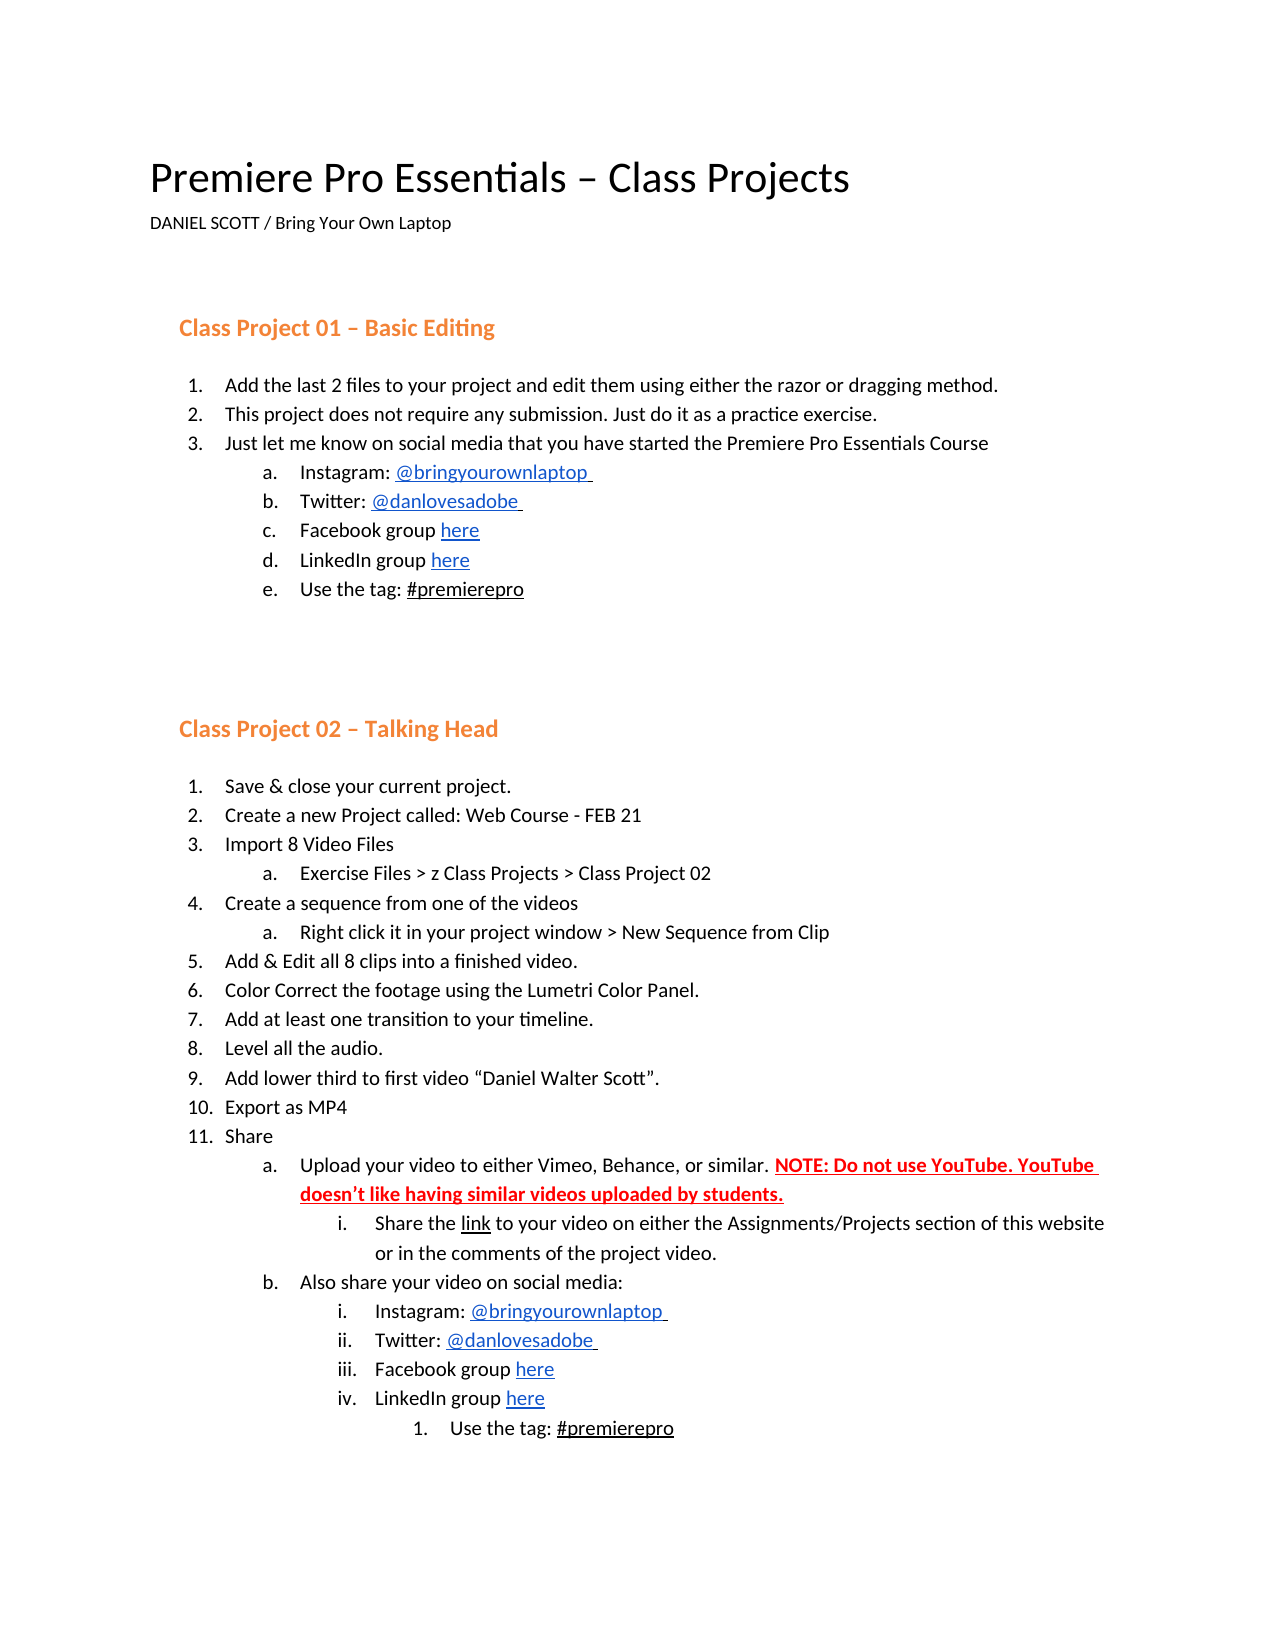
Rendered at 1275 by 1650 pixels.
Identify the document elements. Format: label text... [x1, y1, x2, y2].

list Twitter: @danlovesadobe [337, 1327, 1125, 1353]
list Use the tag: #premierepro [262, 576, 1125, 601]
list Share the link to your video on either the Assignments/Projects section of this website or in the comments of the project video. [337, 1211, 1125, 1265]
list Color Correct the footage using the Lumetri Color Panel. [187, 977, 1125, 1003]
list Add & Edit all 8 clips into a finished video. [187, 948, 1125, 973]
list Use the tag: #premierepro [412, 1415, 1125, 1440]
list This project does not require any submission. Just do it as a practice exercise. [187, 401, 1125, 426]
list Exercise Files > z Class Projects > Class Project 02 [262, 861, 1125, 886]
list Import 8 Video Files [187, 831, 1125, 857]
text Class Project 01 – Basic Editing [179, 312, 1125, 342]
list Twitter: @danlovesadobe [262, 488, 1125, 514]
list Facebook group here [262, 518, 1125, 543]
text DANIEL SCOTT / Bring Your Own Laptop [150, 211, 1125, 234]
text Class Project 02 – Talking Head [179, 713, 1125, 743]
list Create a new Project called: Web Course - FEB 21 [187, 802, 1125, 828]
list Also share your video on social media: [262, 1269, 1125, 1294]
list Upload your video to either Vimeo, Behance, or similar. NOTE: Do not use YouTube. YouTube doesn’t like having similar videos uploaded by students. [262, 1152, 1125, 1207]
list Create a sequence from one of the videos [187, 890, 1125, 915]
list Facebook group here [337, 1356, 1125, 1382]
text Premiere Pro Essentials – Class Projects [150, 150, 1125, 203]
list Add at least one transition to your timeline. [187, 1006, 1125, 1032]
list Add the last 2 files to your project and edit them using either the razor or dragging method. [187, 372, 1125, 397]
list Save & close your current project. [187, 773, 1125, 798]
list Level all the audio. [187, 1036, 1125, 1061]
list LinkedIn group here [337, 1386, 1125, 1411]
list LinkedIn group here [262, 547, 1125, 572]
list Instagram: @bringyourownlaptop [337, 1298, 1125, 1323]
list Export as MP4 [187, 1094, 1125, 1119]
list Instagram: @bringyourownlaptop [262, 459, 1125, 485]
list Add lower third to first video “Daniel Walter Scott”. [187, 1065, 1125, 1090]
list Right click it in your project window > New Sequence from Clip [262, 919, 1125, 944]
list Share [187, 1123, 1125, 1148]
list Just let me know on social media that you have started the Premiere Pro Essentials Course [187, 430, 1125, 456]
